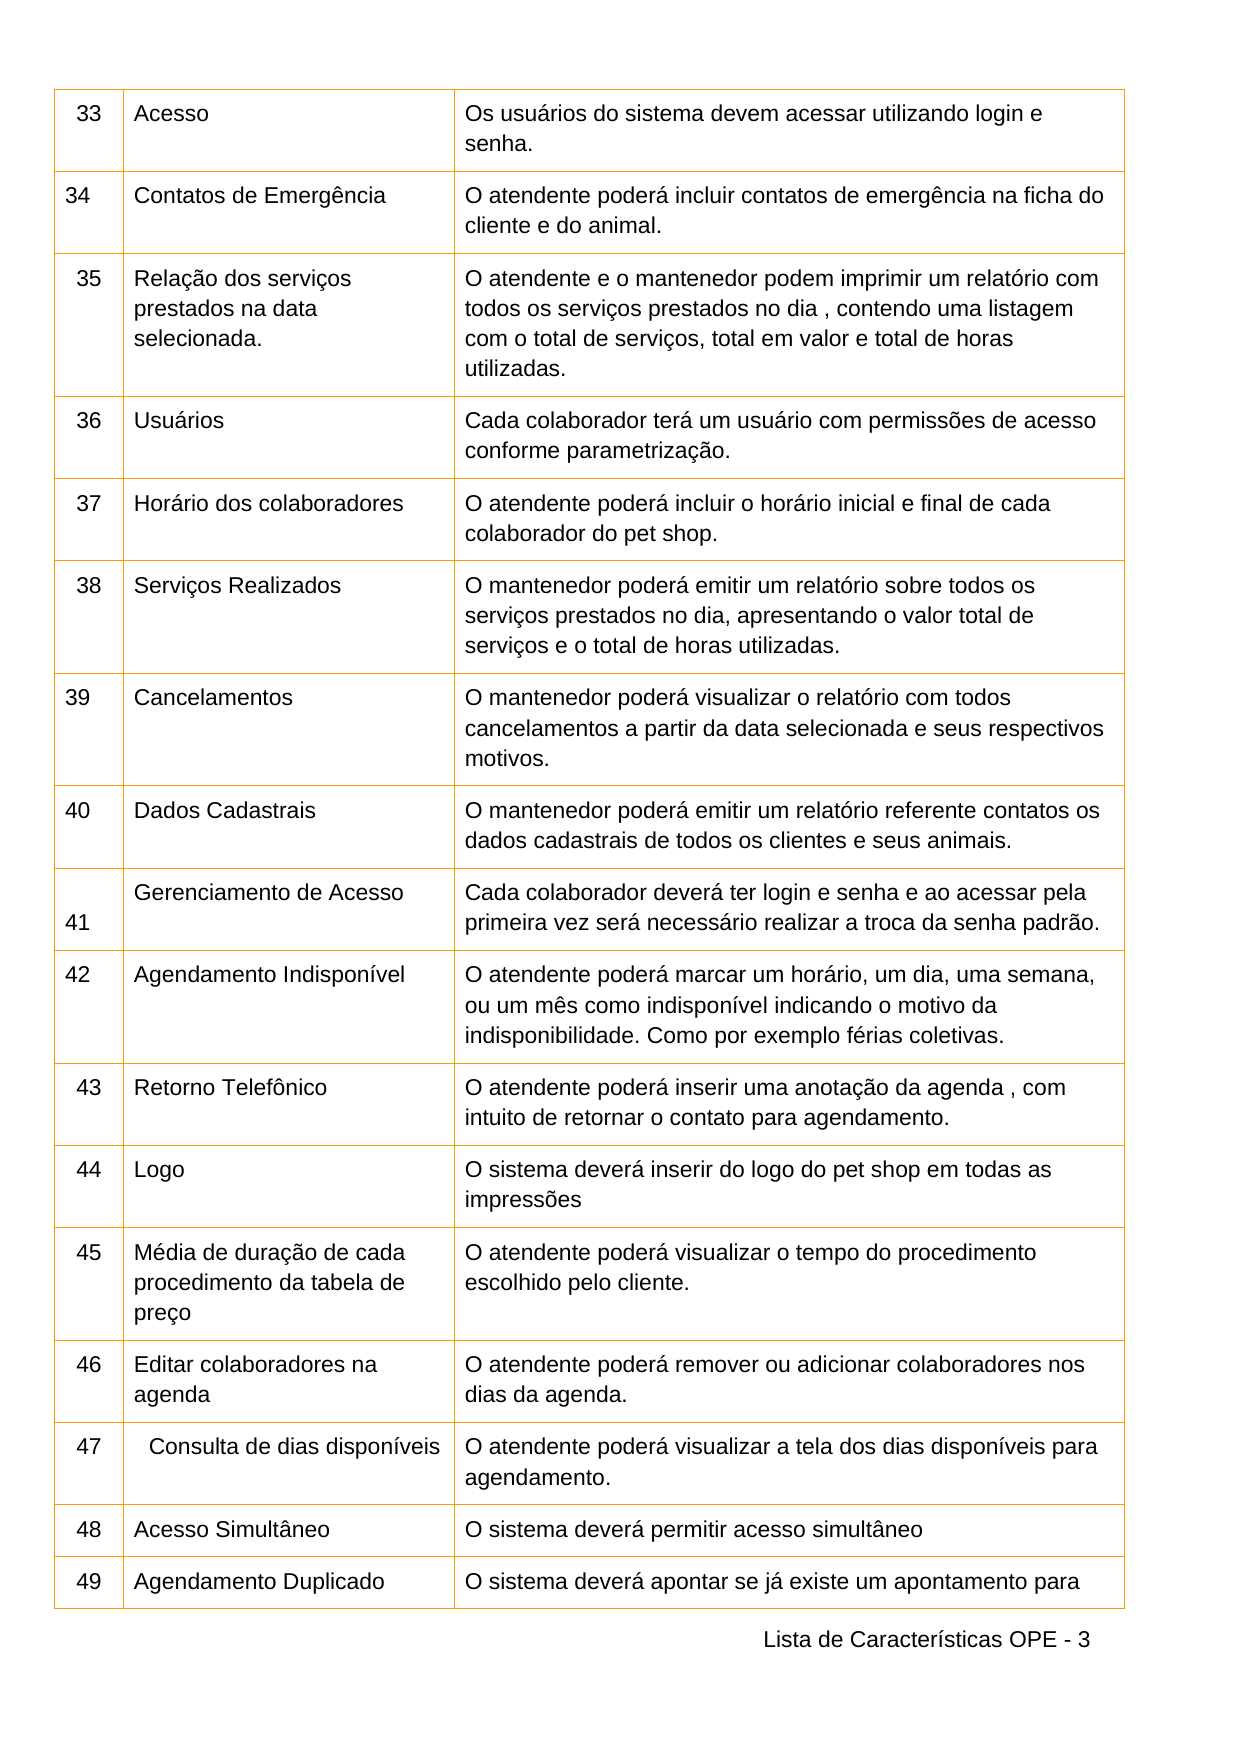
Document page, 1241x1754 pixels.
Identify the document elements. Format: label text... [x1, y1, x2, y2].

table_cell Consulta de dias disponíveis [124, 1423, 454, 1504]
table_cell O atendente poderá incluir contatos de emergência na ficha do cliente e do animal. [455, 172, 1124, 253]
table_cell O mantenedor poderá emitir um relatório sobre todos os serviços prestados no dia, apresentando o valor total de serviços e o total de horas utilizadas. [455, 561, 1124, 673]
table_cell O sistema deverá permitir acesso simultâneo [455, 1505, 1124, 1556]
table_cell Usuários [124, 397, 454, 478]
table_cell 38 [55, 561, 123, 673]
table_cell O atendente poderá remover ou adicionar colaboradores nos dias da agenda. [455, 1341, 1124, 1422]
table_cell Cada colaborador deverá ter login e senha e ao acessar pela primeira vez será necessário realizar a troca da senha padrão. [455, 869, 1124, 950]
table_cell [455, 1557, 1124, 1608]
table_cell 44 [55, 1146, 123, 1227]
table_cell 49 [55, 1557, 123, 1608]
table_cell Acesso [124, 90, 454, 171]
table_cell O atendente poderá inserir uma anotação da agenda , com intuito de retornar o contato para agendamento. [455, 1064, 1124, 1145]
table_cell Acesso Simultâneo [124, 1505, 454, 1556]
table_cell Dados Cadastrais [124, 786, 454, 868]
table_cell Retorno Telefônico [124, 1064, 454, 1145]
table_cell 43 [55, 1064, 123, 1145]
table_cell O atendente poderá visualizar a tela dos dias disponíveis para agendamento. [455, 1423, 1124, 1504]
table_cell O atendente poderá marcar um horário, um dia, uma semana, ou um mês como indisponível indicando o motivo da indisponibilidade. Como por exemplo férias coletivas. [455, 951, 1124, 1062]
table_cell O mantenedor poderá visualizar o relatório com todos cancelamentos a partir da data selecionada e seus respectivos motivos. [455, 674, 1124, 785]
table_cell 46 [55, 1341, 123, 1422]
table_cell Serviços Realizados [124, 561, 454, 673]
table_cell O sistema deverá inserir do logo do pet shop em todas as impressões [455, 1146, 1124, 1227]
table_cell O atendente poderá incluir o horário inicial e final de cada colaborador do pet shop. [455, 479, 1124, 560]
table_cell Horário dos colaboradores [124, 479, 454, 560]
table_cell 40 [55, 786, 123, 868]
table_cell 35 [55, 254, 123, 396]
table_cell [124, 1557, 454, 1608]
table_cell 42 [55, 951, 123, 1062]
table_cell Os usuários do sistema devem acessar utilizando login e senha. [455, 90, 1124, 171]
table_cell 48 [55, 1505, 123, 1556]
table_cell 34 [55, 172, 123, 253]
table_cell 41 [55, 869, 123, 950]
table_cell O mantenedor poderá emitir um relatório referente contatos os dados cadastrais de todos os clientes e seus animais. [455, 786, 1124, 868]
table_cell Editar colaboradores na agenda [124, 1341, 454, 1422]
table_cell O atendente poderá visualizar o tempo do procedimento escolhido pelo cliente. [455, 1228, 1124, 1339]
table_cell Contatos de Emergência [124, 172, 454, 253]
table_cell Relação dos serviços prestados na data selecionada. [124, 254, 454, 396]
table_cell Logo [124, 1146, 454, 1227]
table_cell Média de duração de cada procedimento da tabela de preço [124, 1228, 454, 1339]
table_cell Cada colaborador terá um usuário com permissões de acesso conforme parametrização. [455, 397, 1124, 478]
table_cell Cancelamentos [124, 674, 454, 785]
table_cell 36 [55, 397, 123, 478]
table_cell O atendente e o mantenedor podem imprimir um relatório com todos os serviços prestados no dia , contendo uma listagem com o total de serviços, total em valor e total de horas utilizadas. [455, 254, 1124, 396]
table_cell Gerenciamento de Acesso [124, 869, 454, 950]
table_cell 45 [55, 1228, 123, 1339]
table_cell Agendamento Indisponível [124, 951, 454, 1062]
table_cell 37 [55, 479, 123, 560]
table_cell 39 [55, 674, 123, 785]
table_cell 33 [55, 90, 123, 171]
table_cell 47 [55, 1423, 123, 1504]
